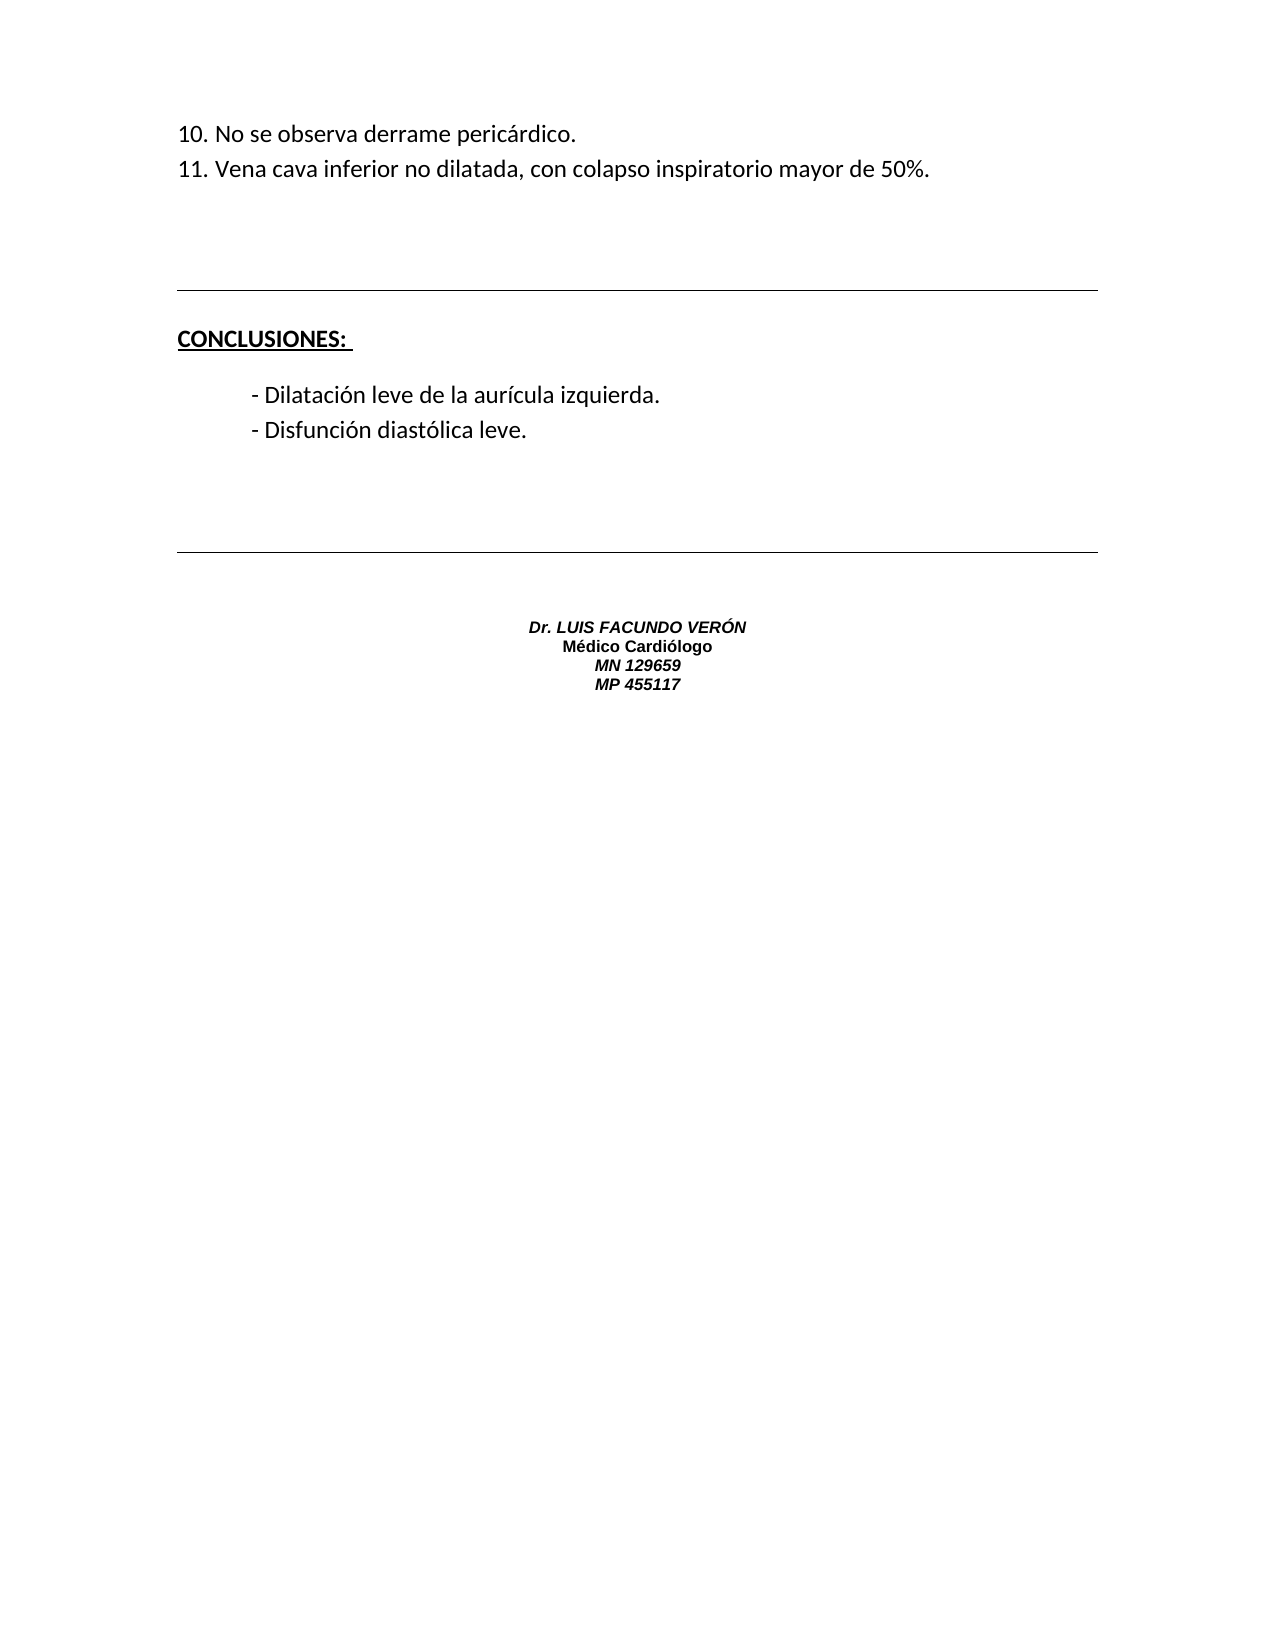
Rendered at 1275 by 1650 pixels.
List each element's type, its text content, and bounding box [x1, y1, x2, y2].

text Dr. LUIS FACUNDO VERÓN [177, 617, 1098, 637]
text CONCLUSIONES: [177, 323, 1098, 354]
list Vena cava inferior no dilatada, con colapso inspiratorio mayor de 50%. [177, 153, 1098, 184]
list No se observa derrame pericárdico. [177, 118, 1098, 149]
text - Disfunción diastólica leve. [251, 414, 1098, 445]
text - Dilatación leve de la aurícula izquierda. [251, 379, 1098, 410]
text Médico Cardiólogo [177, 637, 1098, 656]
text MN 129659 [177, 656, 1098, 675]
text MP 455117 [177, 675, 1098, 694]
